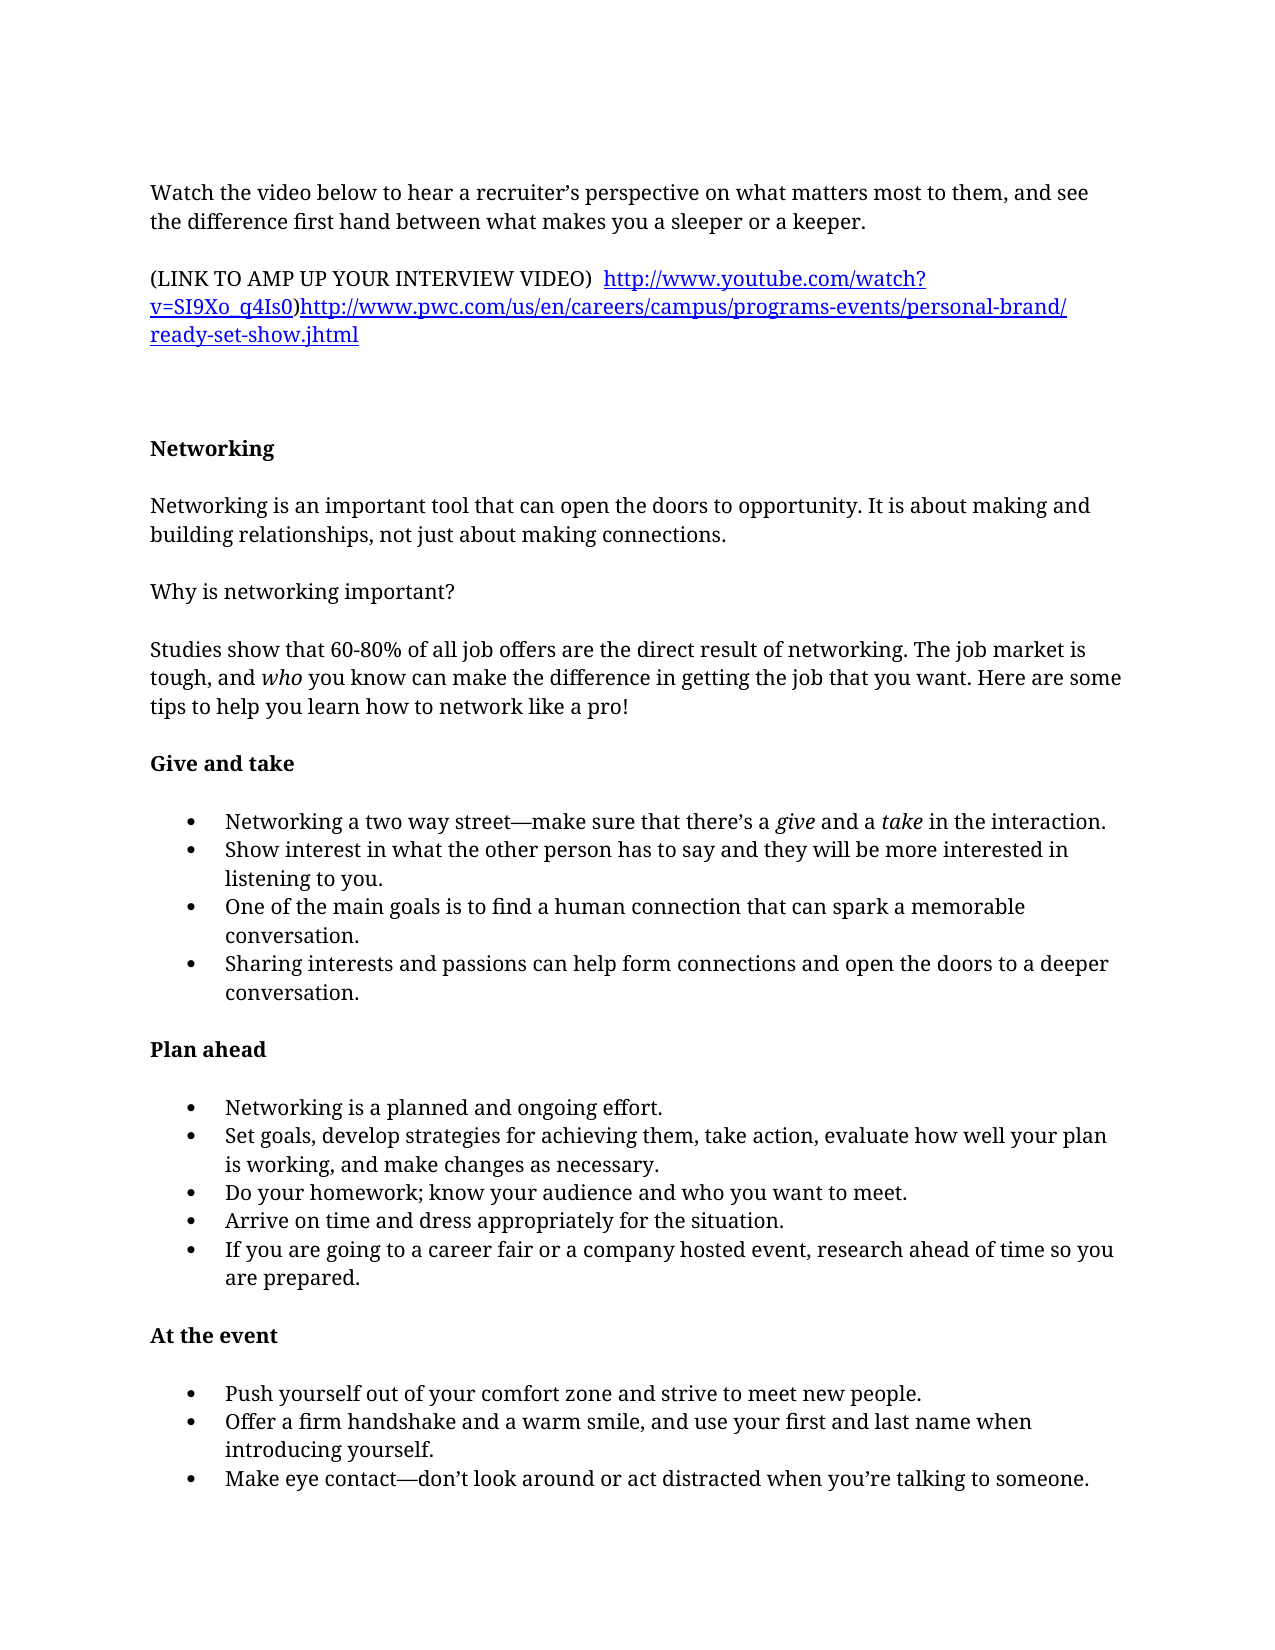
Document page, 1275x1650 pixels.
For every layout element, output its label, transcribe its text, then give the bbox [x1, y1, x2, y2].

text Networking [150, 434, 1125, 463]
text (LINK TO AMP UP YOUR INTERVIEW VIDEO) http://www.youtube.com/watch?v=SI9Xo_q4Is0)http://www.pwc.com/us/en/careers/campus/programs-events/personal-brand/ready-set-show.jhtml [150, 264, 1125, 349]
text Why is networking important? [150, 577, 1125, 606]
text Studies show that 60-80% of all job offers are the direct result of networking. The job market is tough, and who you know can make the difference in getting the job that you want. Here are some tips to help you learn how to network like a pro! [150, 635, 1125, 720]
list Sharing interests and passions can help form connections and open the doors to a deeper conversation. [187, 1037, 1125, 1093]
list Networking is a planned and ongoing effort. [187, 1180, 1125, 1209]
list Networking a two way street—make sure that there’s a give and a take in the interaction. [187, 807, 1125, 835]
list One of the main goals is to find a human connection that can spark a memorable conversation. [187, 951, 1125, 1007]
text Give and take [150, 749, 1125, 778]
list If you are going to a career fair or a company hosted event, research ahead of time so you are prepared. [187, 1439, 1125, 1496]
text Plan ahead [150, 1123, 1125, 1151]
list Set goals, develop strategies for achieving them, take action, evaluate how well your plan is working, and make changes as necessary. [187, 1238, 1125, 1295]
text Networking is an important tool that can open the doors to opportunity. It is about making and building relationships, not just about making connections. [150, 491, 1125, 548]
list Do your homework; know your audience and who you want to meet. [187, 1324, 1125, 1352]
list Show interest in what the other person has to say and they will be more interested in listening to you. [187, 864, 1125, 921]
text Watch the video below to hear a recruiter’s perspective on what matters most to them, and see the difference first hand between what makes you a sleeper or a keeper. [150, 178, 1125, 235]
list Arrive on time and dress appropriately for the situation. [187, 1382, 1125, 1410]
